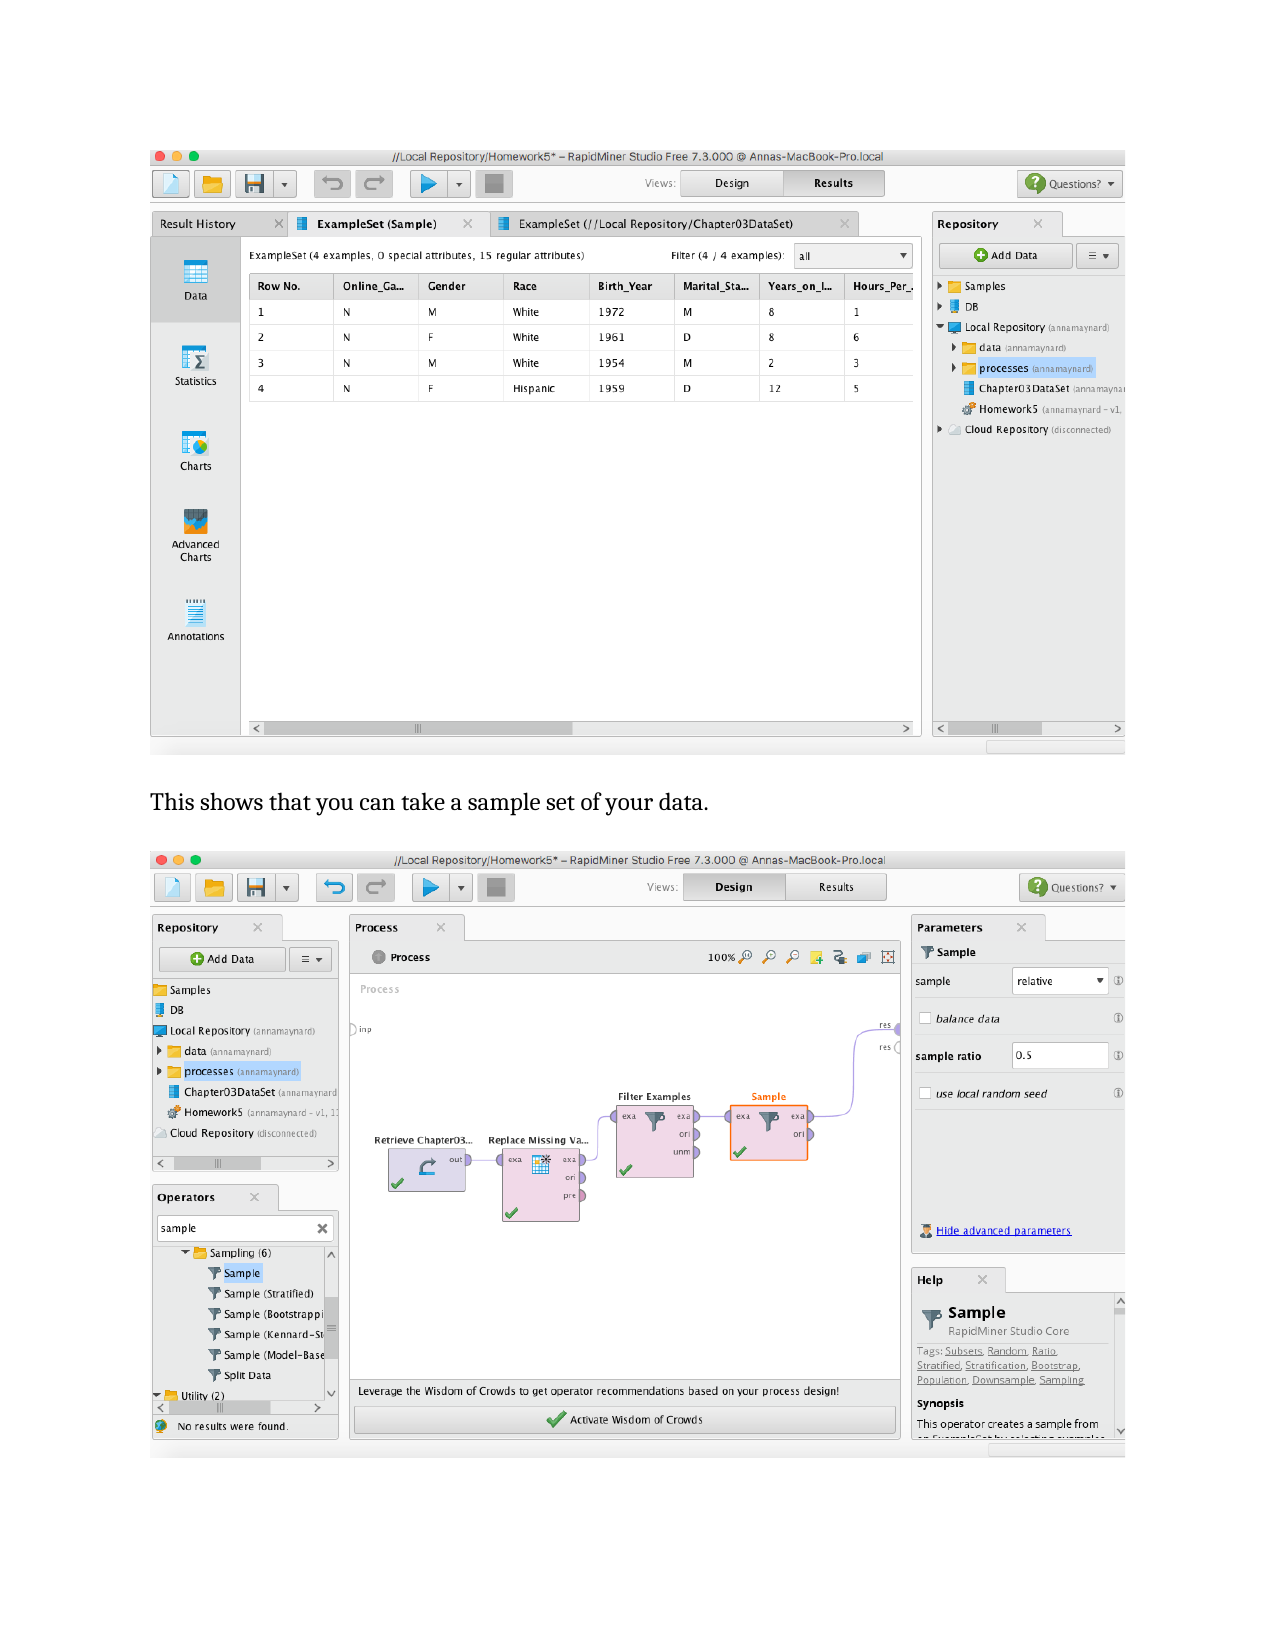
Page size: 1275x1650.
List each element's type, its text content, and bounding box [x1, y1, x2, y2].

picture [150, 851, 1125, 1458]
picture [150, 150, 1125, 755]
text This shows that you can take a sample set of your data. [150, 788, 1125, 817]
